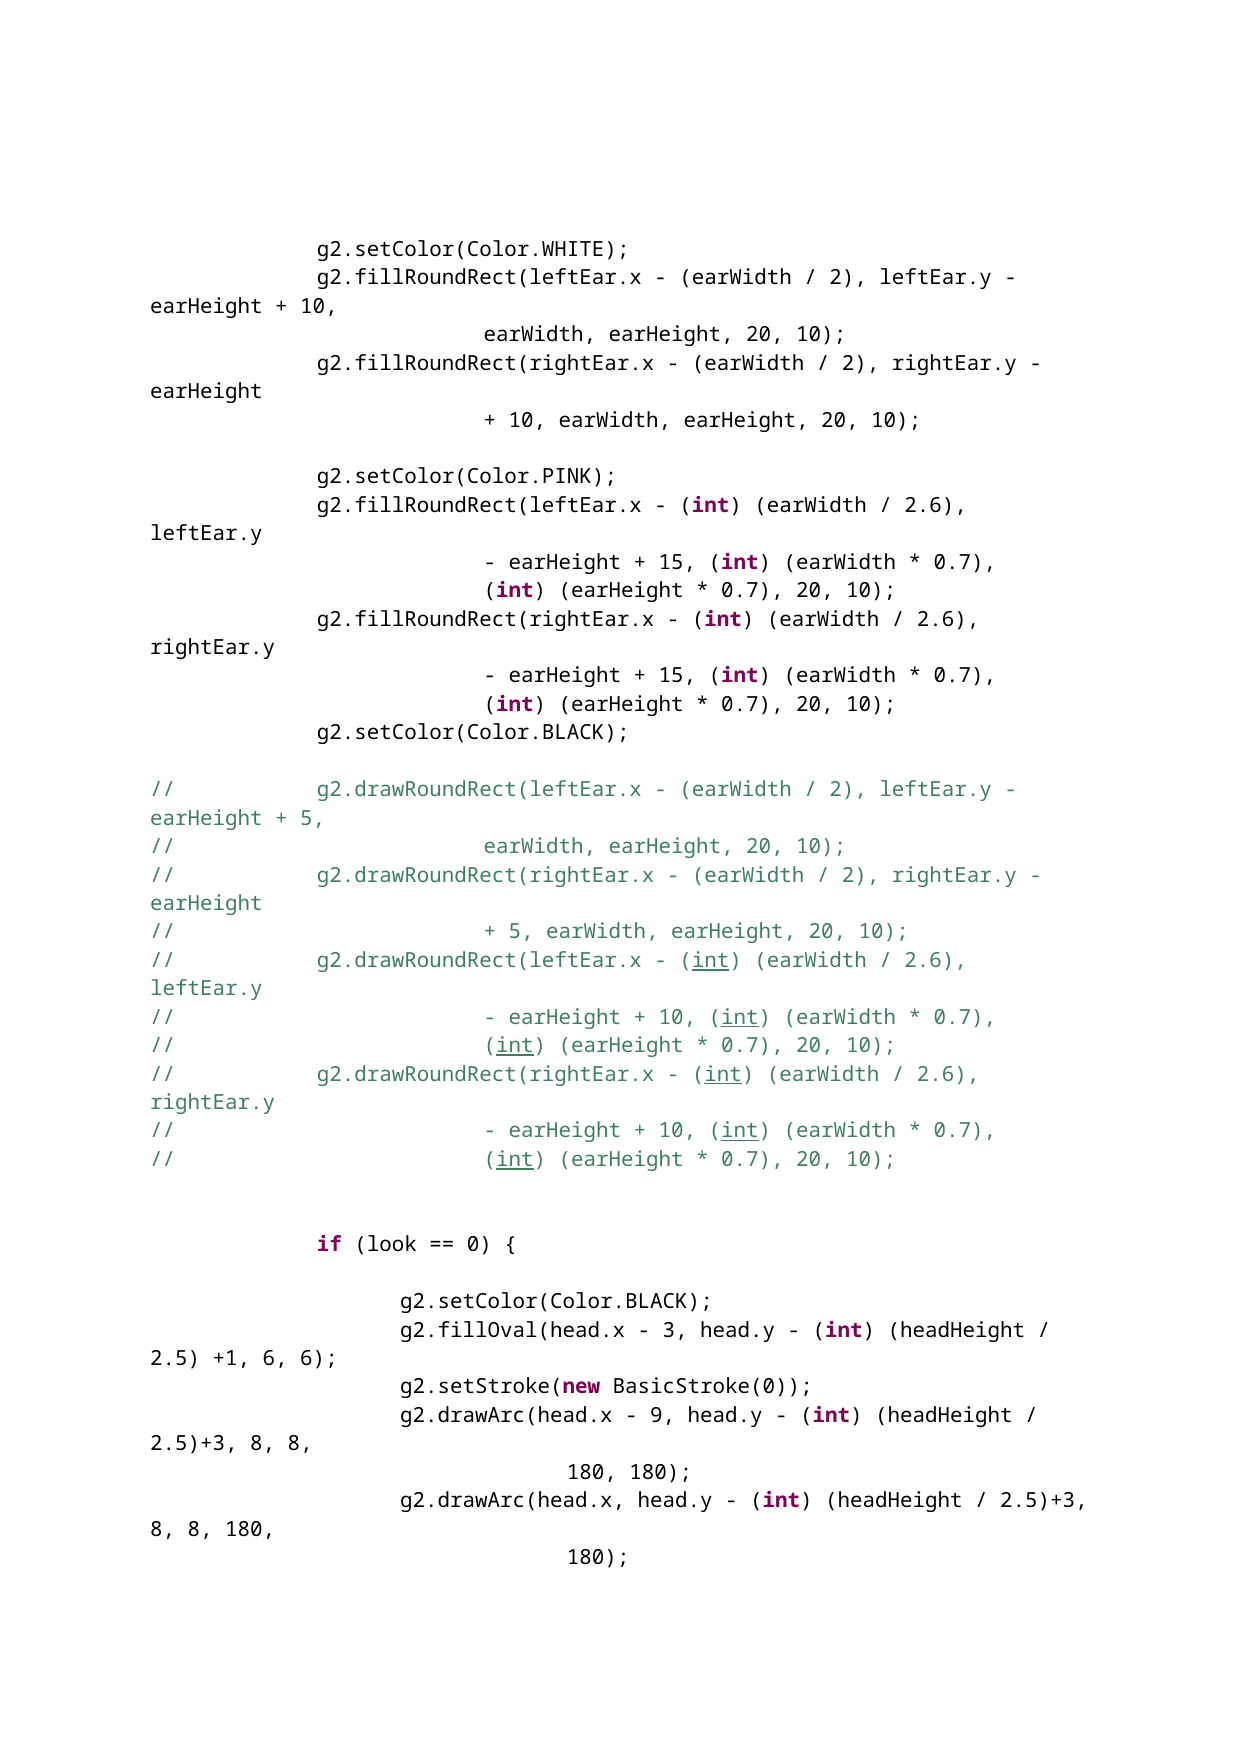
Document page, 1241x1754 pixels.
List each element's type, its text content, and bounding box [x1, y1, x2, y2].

text (int) (earHeight * 0.7), 20, 10); [150, 689, 1090, 717]
text // g2.drawRoundRect(leftEar.x - (earWidth / 2), leftEar.y - earHeight + 5, [150, 774, 1090, 831]
text g2.setColor(Color.PINK); [150, 462, 1090, 490]
text // - earHeight + 10, (int) (earWidth * 0.7), [150, 1002, 1090, 1030]
text // (int) (earHeight * 0.7), 20, 10); [150, 1030, 1090, 1059]
text g2.fillRoundRect(rightEar.x - (int) (earWidth / 2.6), rightEar.y [150, 604, 1090, 661]
text g2.fillRoundRect(leftEar.x - (earWidth / 2), leftEar.y - earHeight + 10, [150, 262, 1090, 319]
text // g2.drawRoundRect(leftEar.x - (int) (earWidth / 2.6), leftEar.y [150, 945, 1090, 1002]
text g2.setColor(Color.BLACK); [150, 1286, 1090, 1315]
text g2.drawArc(head.x, head.y - (int) (headHeight / 2.5)+3, 8, 8, 180, [150, 1485, 1090, 1542]
text g2.setColor(Color.BLACK); [150, 717, 1090, 746]
text g2.drawArc(head.x - 9, head.y - (int) (headHeight / 2.5)+3, 8, 8, [150, 1400, 1090, 1457]
text // earWidth, earHeight, 20, 10); [150, 831, 1090, 860]
text // g2.drawRoundRect(rightEar.x - (int) (earWidth / 2.6), rightEar.y [150, 1059, 1090, 1116]
text - earHeight + 15, (int) (earWidth * 0.7), [150, 547, 1090, 575]
text 180); [150, 1542, 1090, 1571]
text (int) (earHeight * 0.7), 20, 10); [150, 575, 1090, 604]
text 180, 180); [150, 1457, 1090, 1485]
text g2.fillRoundRect(rightEar.x - (earWidth / 2), rightEar.y - earHeight [150, 348, 1090, 405]
text - earHeight + 15, (int) (earWidth * 0.7), [150, 661, 1090, 689]
text g2.fillRoundRect(leftEar.x - (int) (earWidth / 2.6), leftEar.y [150, 490, 1090, 547]
text // - earHeight + 10, (int) (earWidth * 0.7), [150, 1116, 1090, 1144]
text // (int) (earHeight * 0.7), 20, 10); [150, 1144, 1090, 1172]
text earWidth, earHeight, 20, 10); [150, 319, 1090, 348]
text // + 5, earWidth, earHeight, 20, 10); [150, 917, 1090, 945]
text // g2.drawRoundRect(rightEar.x - (earWidth / 2), rightEar.y - earHeight [150, 860, 1090, 917]
text g2.fillOval(head.x - 3, head.y - (int) (headHeight / 2.5) +1, 6, 6); [150, 1315, 1090, 1372]
text if (look == 0) { [150, 1229, 1090, 1258]
text g2.setColor(Color.WHITE); [150, 234, 1090, 262]
text g2.setStroke(new BasicStroke(0)); [150, 1372, 1090, 1400]
text + 10, earWidth, earHeight, 20, 10); [150, 405, 1090, 433]
